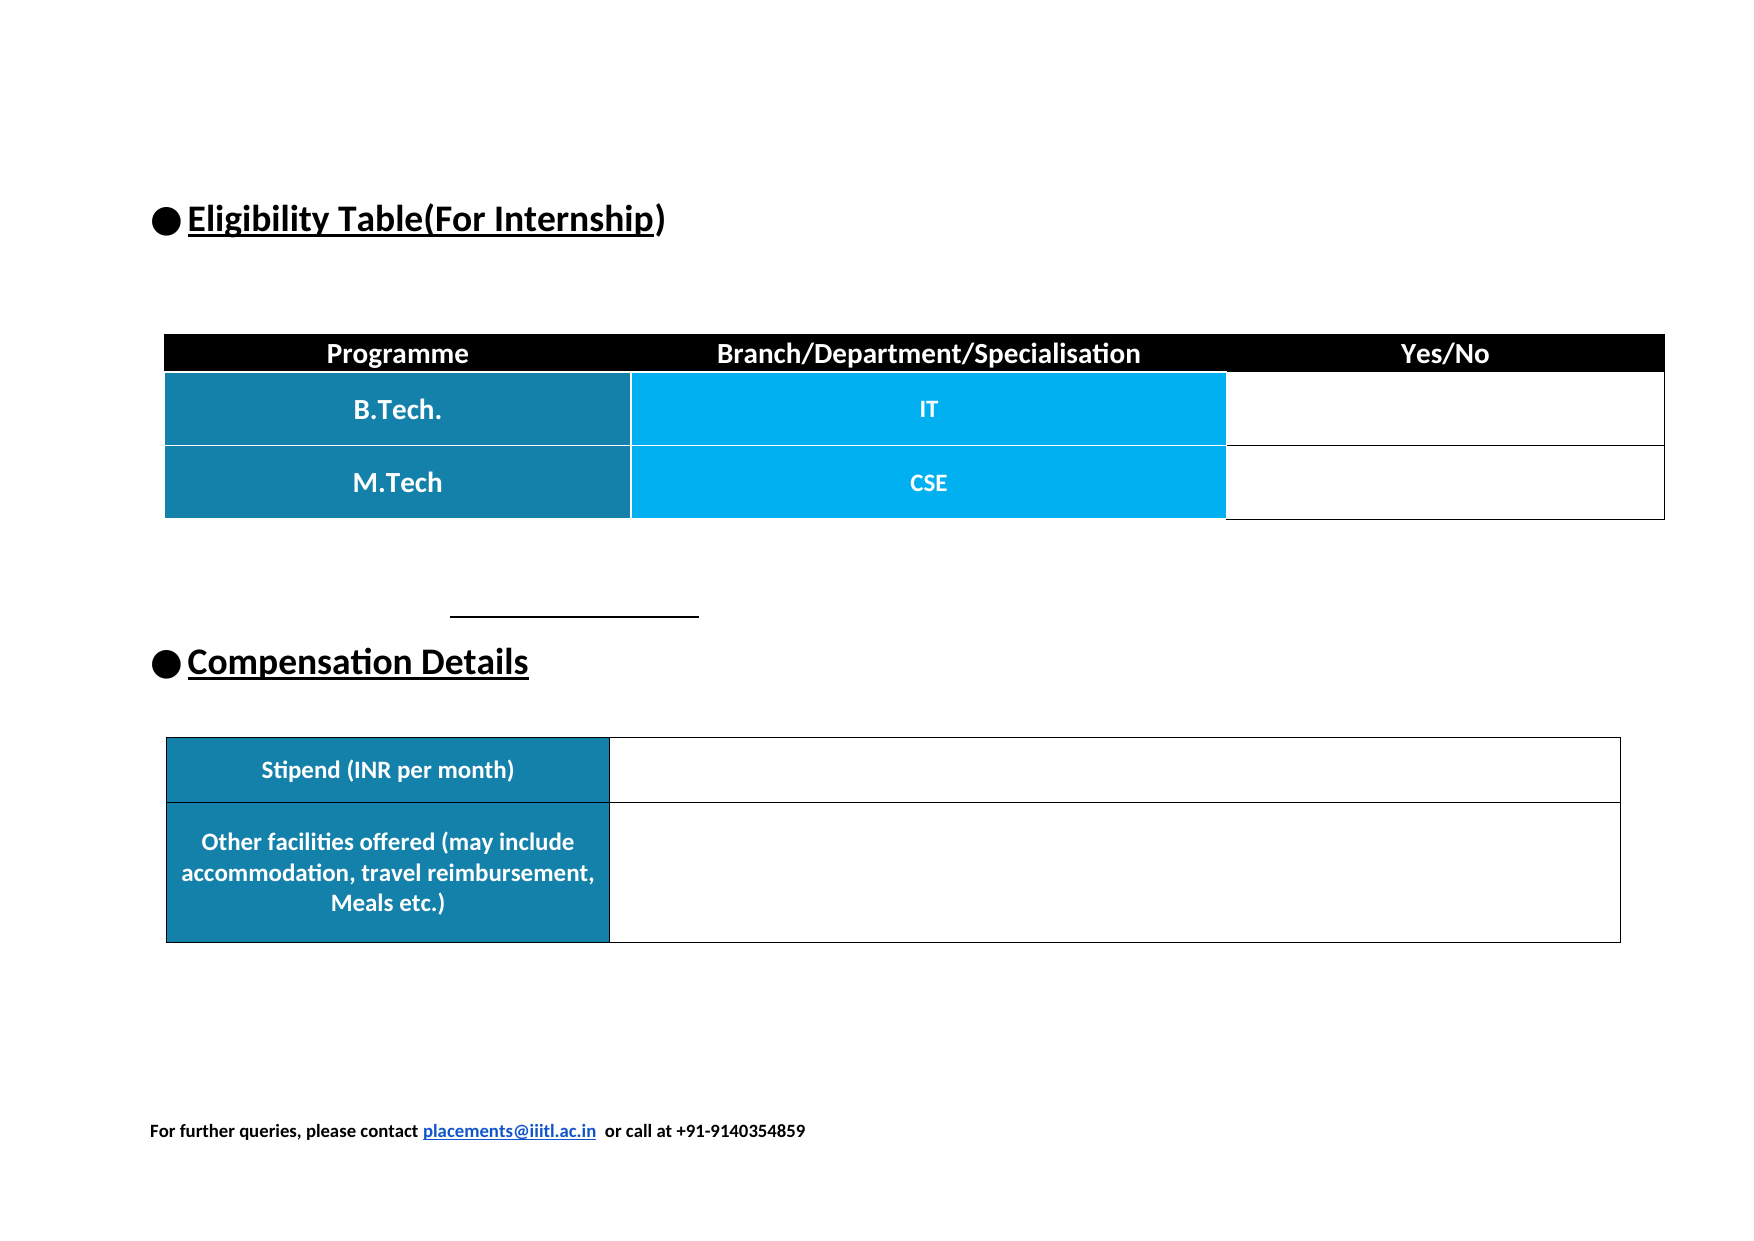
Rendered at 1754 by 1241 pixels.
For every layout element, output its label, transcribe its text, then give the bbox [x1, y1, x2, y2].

table_cell B.Tech. [165, 373, 630, 445]
table_cell Other facilities offered (may include accommodation, travel reimbursement, Meals etc.) [167, 803, 609, 942]
table_cell M.Tech [165, 446, 630, 518]
list Compensation Details [150, 619, 1604, 696]
list Eligibility Table(For Internship) [150, 176, 1604, 253]
table_header [610, 738, 1620, 802]
table_header Branch/Department/Specialisation [632, 335, 1226, 371]
table_cell IT [632, 373, 1226, 445]
table_header Yes/No [1227, 335, 1664, 371]
table_header Programme [165, 335, 631, 371]
table_cell [1227, 372, 1664, 445]
table_cell CSE [632, 446, 1226, 518]
table_cell [1227, 446, 1664, 518]
table_header Stipend (INR per month) [167, 738, 609, 802]
table_cell [610, 803, 1620, 942]
